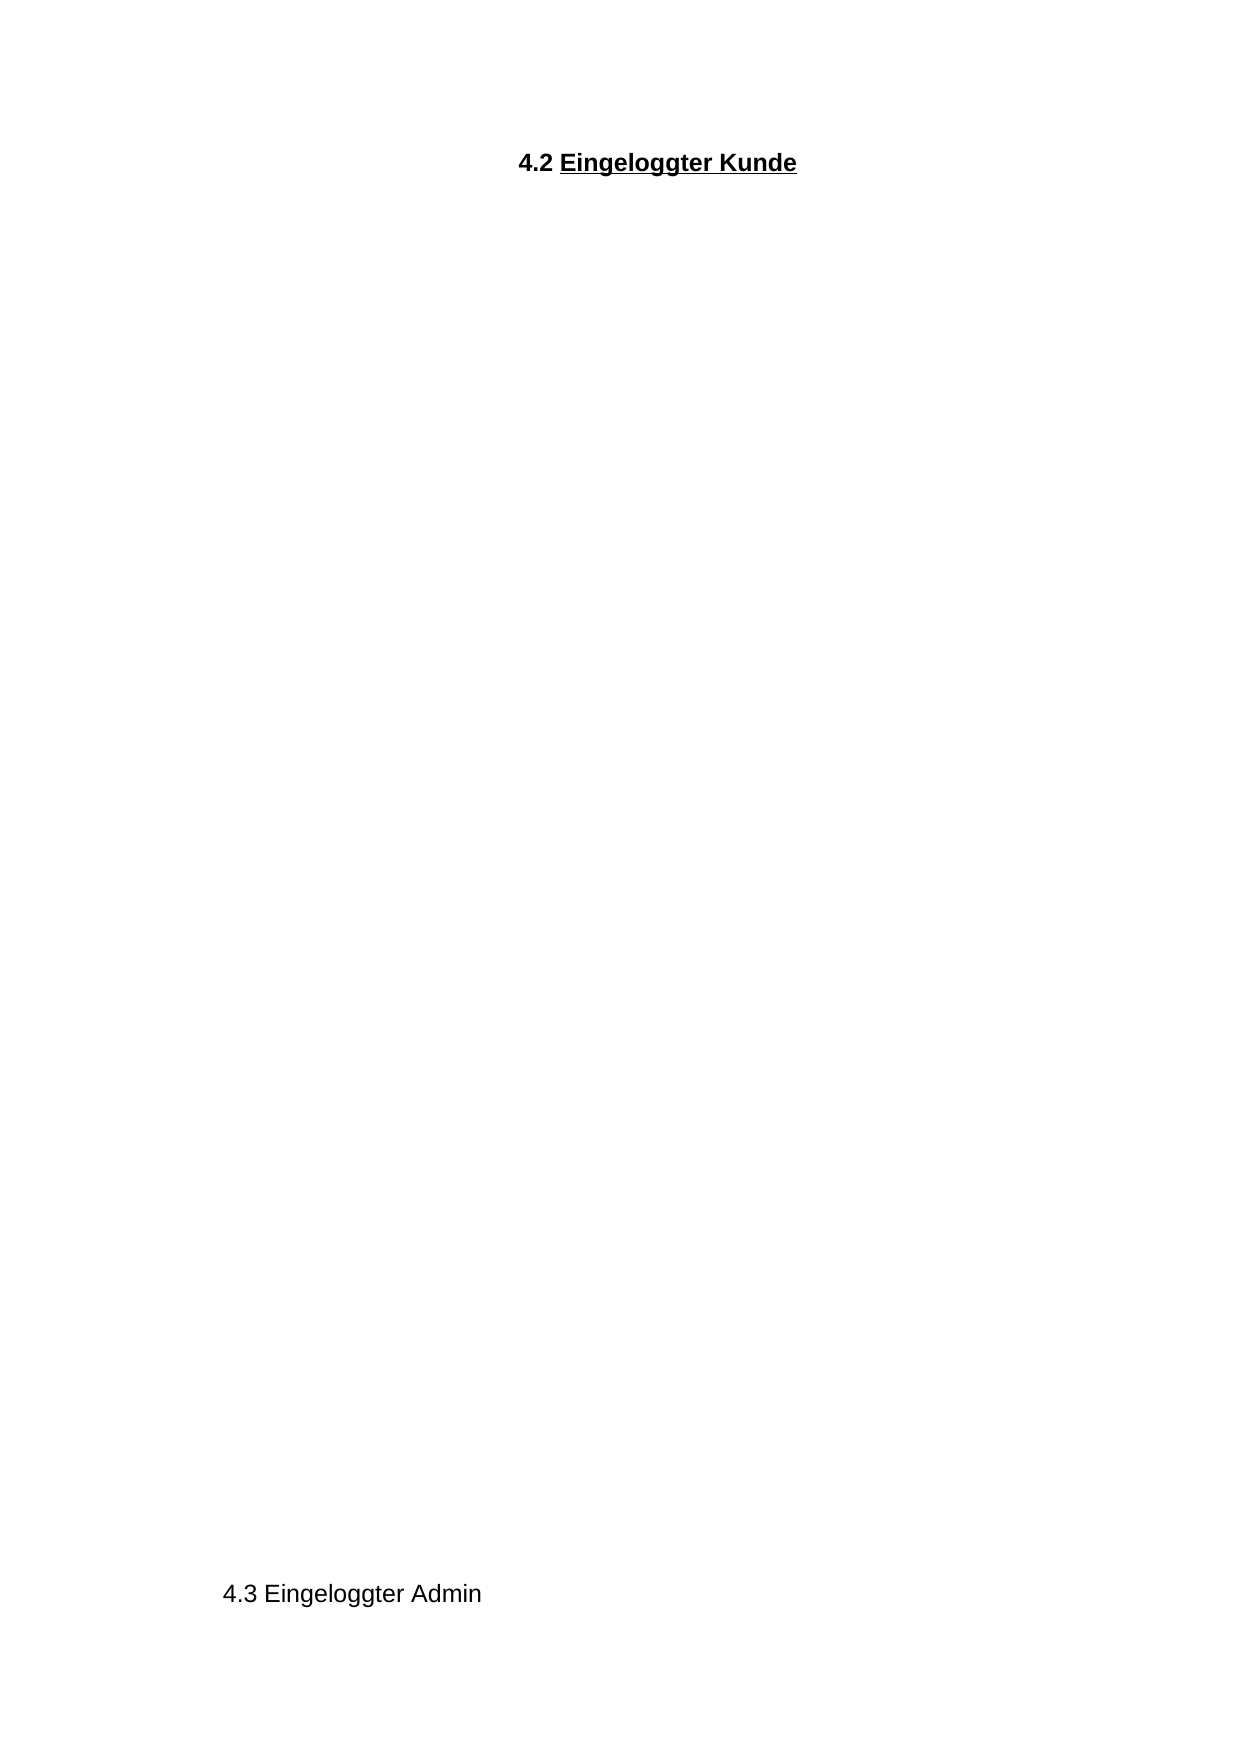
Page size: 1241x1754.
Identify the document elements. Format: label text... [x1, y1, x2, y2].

list Eingeloggter Admin [223, 1579, 1093, 1608]
list Eingeloggter Kunde [223, 148, 1093, 176]
